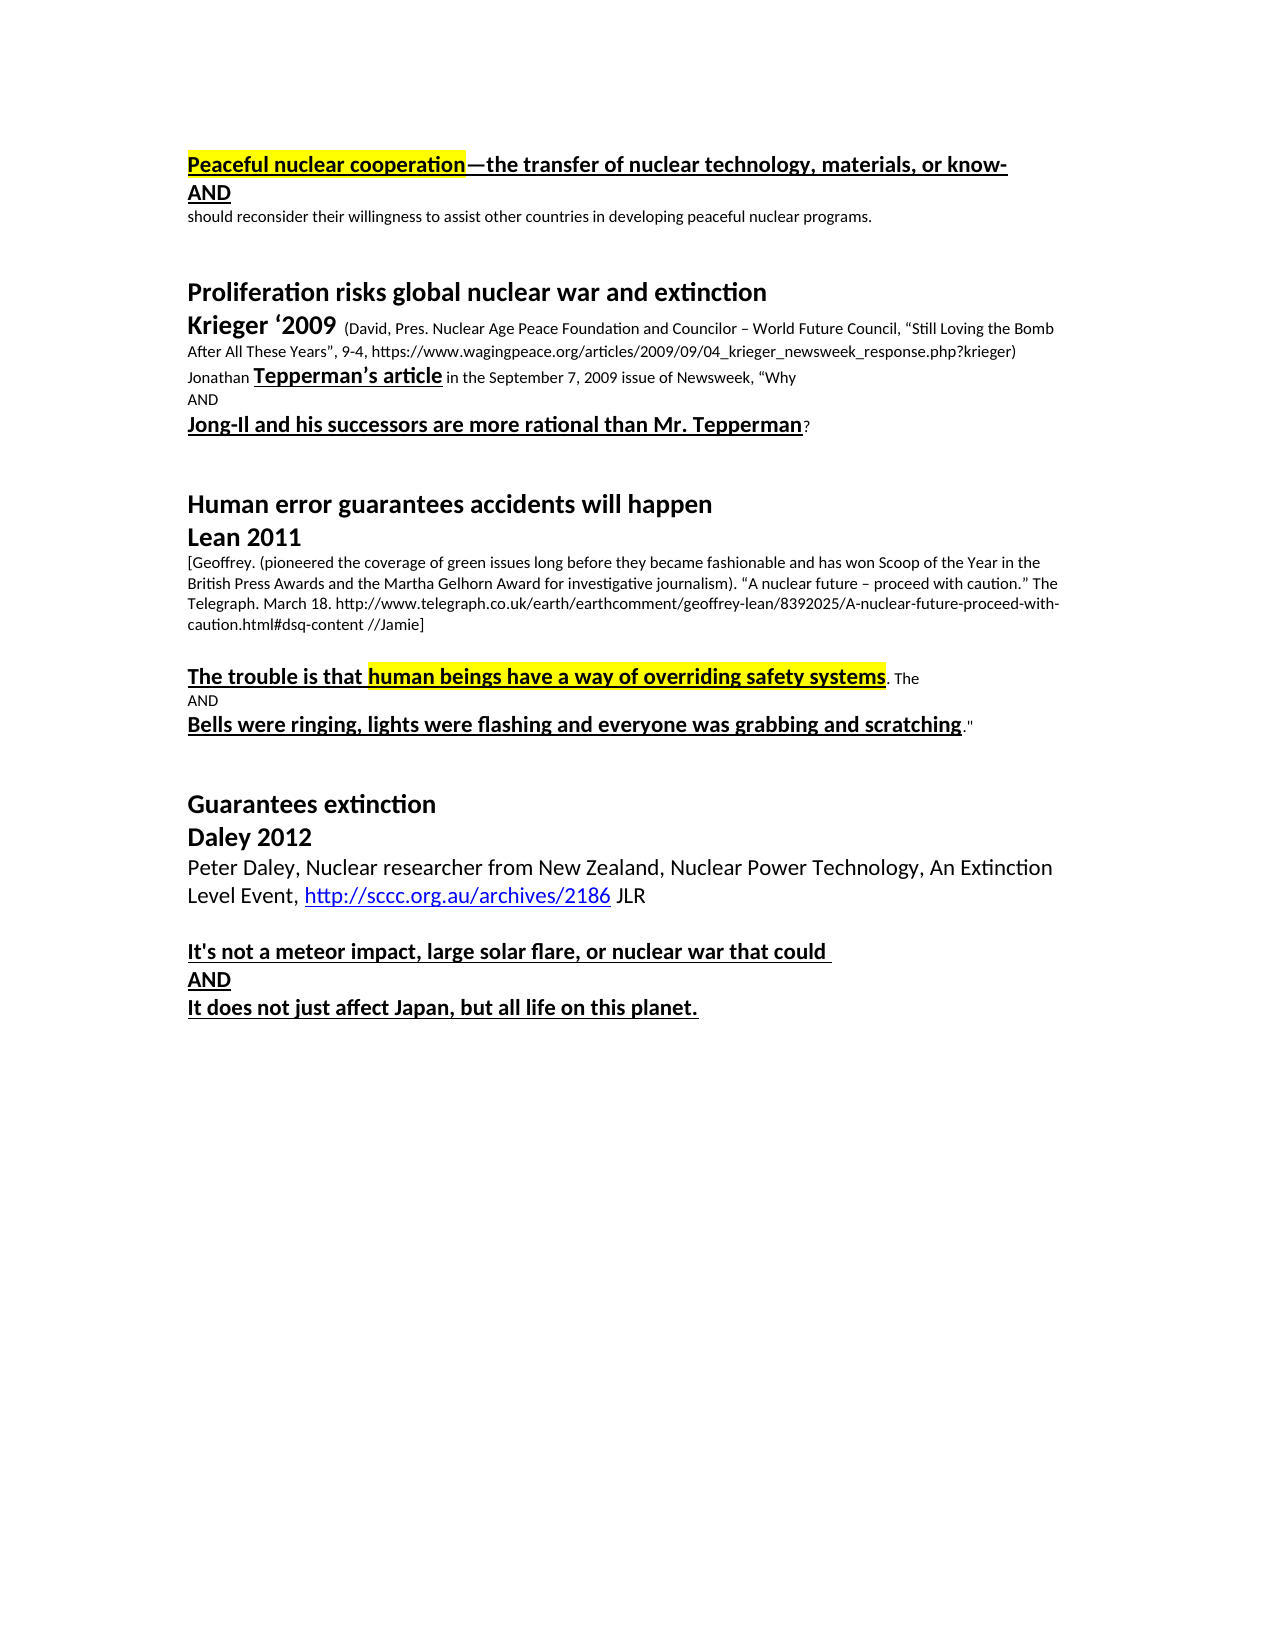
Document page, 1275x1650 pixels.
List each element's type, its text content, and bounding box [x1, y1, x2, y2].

text Bells were ringing, lights were flashing and everyone was grabbing and scratching." [187, 710, 1087, 738]
text [Geoffrey. (pioneered the coverage of green issues long before they became fashionable and has won Scoop of the Year in the British Press Awards and the Martha Gelhorn Award for investigative journalism). “A nuclear future – proceed with caution.” The Telegraph. March 18. http://www.telegraph.co.uk/earth/earthcomment/geoffrey-lean/8392025/A-nuclear-future-proceed-with-caution.html#dsq-content //Jamie] [187, 553, 1087, 634]
text AND [187, 389, 1087, 410]
text AND [187, 178, 1087, 206]
subtitle Proliferation risks global nuclear war and extinction [187, 275, 1087, 308]
text Jonathan Tepperman’s article in the September 7, 2009 issue of Newsweek, “Why [187, 362, 1087, 389]
subtitle Guarantees extinction [187, 787, 1087, 820]
text The trouble is that human beings have a way of overriding safety systems. The [886, 662, 1087, 690]
text It does not just affect Japan, but all life on this planet. [187, 993, 1087, 1021]
text Peaceful nuclear cooperation—the transfer of nuclear technology, materials, or know- [466, 150, 1087, 178]
text Peter Daley, Nuclear researcher from New Zealand, Nuclear Power Technology, An Extinction Level Event, http://sccc.org.au/archives/2186 JLR [187, 853, 1087, 909]
text should reconsider their willingness to assist other countries in developing peaceful nuclear programs. [187, 206, 1087, 226]
subtitle Human error guarantees accidents will happen [187, 487, 1087, 520]
text Krieger ‘2009 (David, Pres. Nuclear Age Peace Foundation and Councilor – World Future Council, “Still Loving the Bomb After All These Years”, 9-4, https://www.wagingpeace.org/articles/2009/09/04_krieger_newsweek_response.php?krieger) [187, 308, 1087, 362]
text Jong-Il and his successors are more rational than Mr. Tepperman? [187, 410, 1087, 438]
text AND [187, 965, 1087, 993]
text Lean 2011 [187, 520, 1087, 553]
text It's not a meteor impact, large solar flare, or nuclear war that could [187, 937, 1087, 965]
text Daley 2012 [187, 820, 1087, 853]
text AND [187, 690, 1087, 710]
